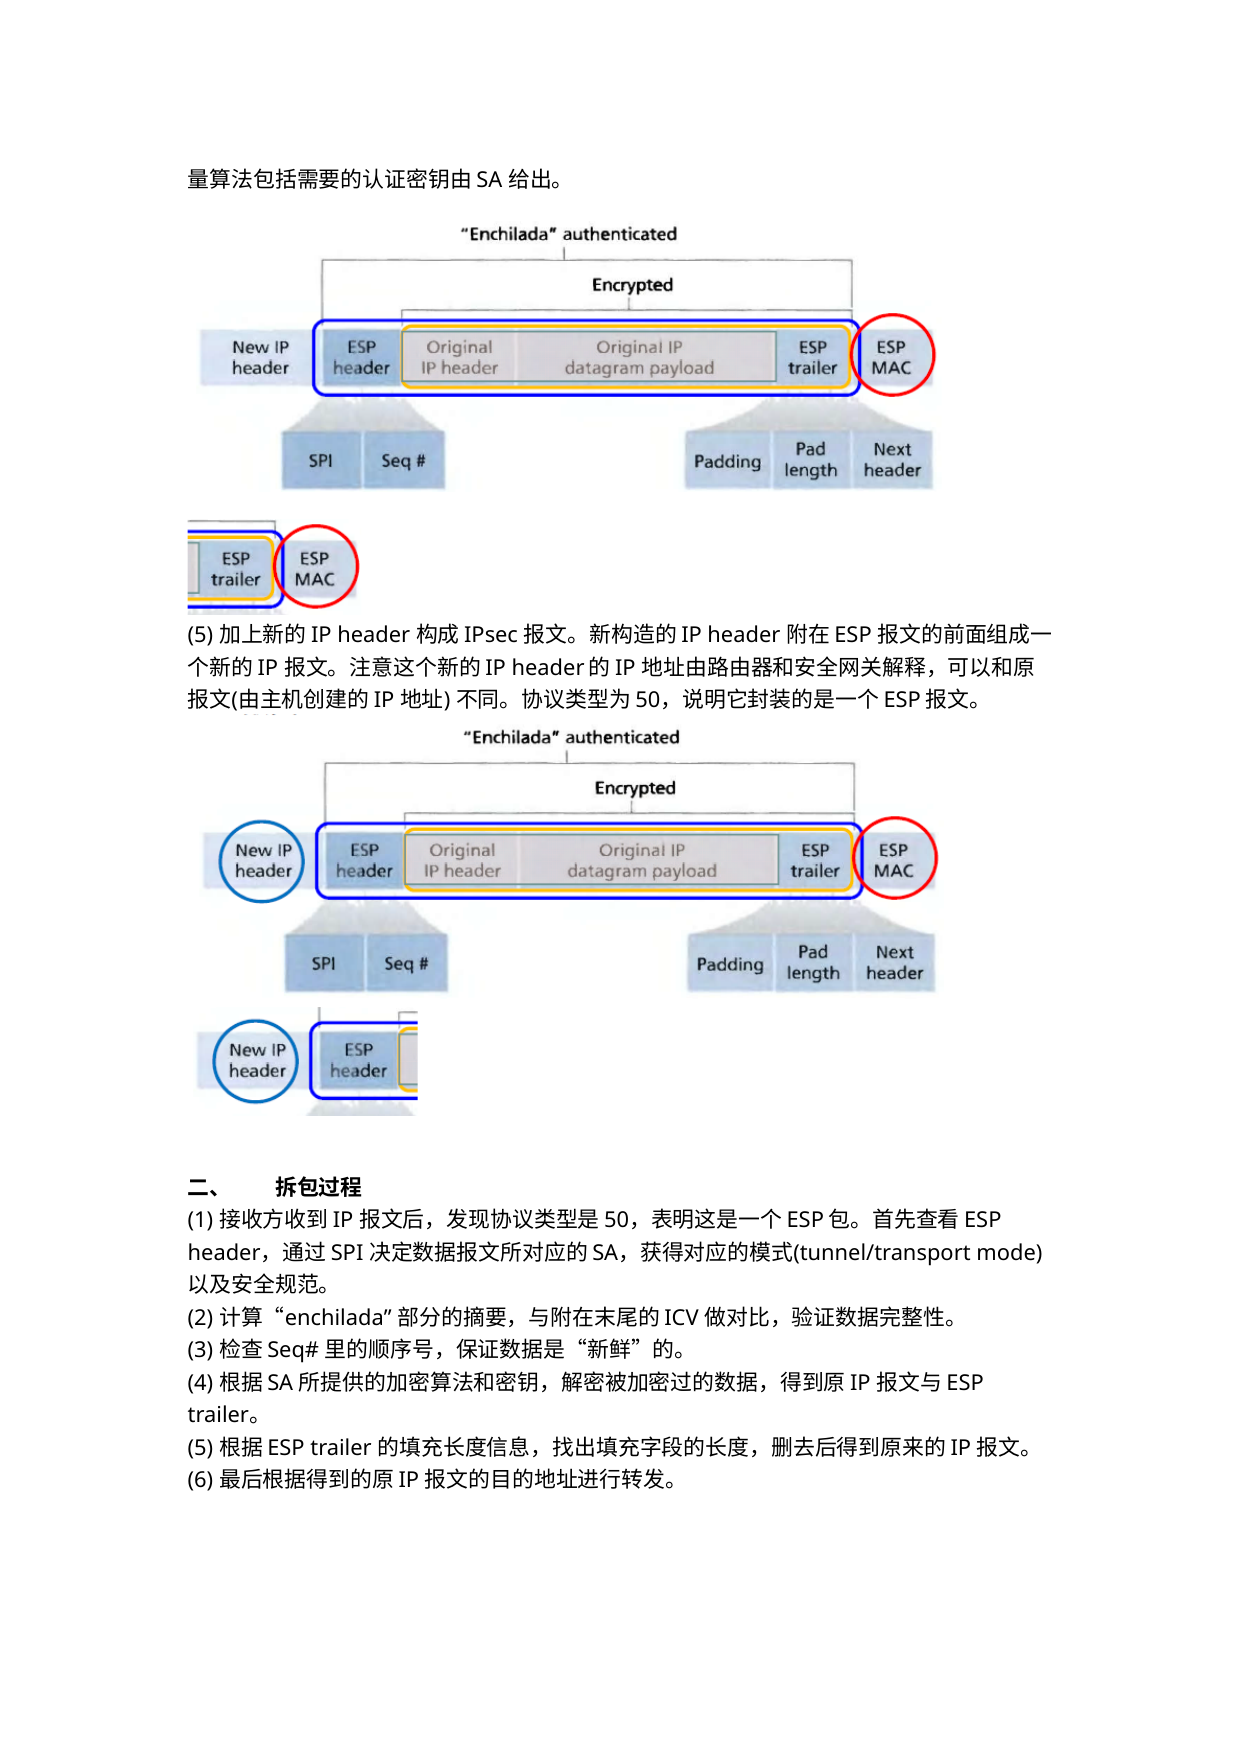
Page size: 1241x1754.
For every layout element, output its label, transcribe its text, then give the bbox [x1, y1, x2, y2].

text (1) 接收方收到IP 报文后，发现协议类型是50，表明这是一个ESP包。首先查看ESP header，通过SPI 决定数据报文所对应的SA，获得对应的模式(tunnel/transport mode) 以及安全规范。 [187, 1202, 1053, 1299]
text (6) 最后根据得到的原IP 报文的目的地址进行转发。 [187, 1462, 1053, 1494]
picture [187, 519, 362, 615]
text (4) 根据SA 所提供的加密算法和密钥，解密被加密过的数据，得到原IP 报文与ESP trailer。 [187, 1364, 1053, 1429]
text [187, 162, 1053, 194]
text (5) 根据ESP trailer 的填充长度信息，找出填充字段的长度，删去后得到原来的IP 报文。 [187, 1429, 1053, 1462]
text (5) 加上新的IP header 构成IPsec 报文。新构造的IP header 附在ESP 报文的前面组成一个新的IP 报文。注意这个新的IP header的IP 地址由路由器和安全网关解释，可以和原报文(由主机创建的IP 地址) 不同。协议类型为50，说明它封装的是一个ESP报文。 [187, 617, 1053, 714]
list 拆包过程 [187, 1169, 1053, 1202]
picture [187, 194, 951, 492]
picture [187, 714, 946, 999]
picture [187, 1007, 418, 1116]
text (3) 检查Seq# 里的顺序号，保证数据是“新鲜”的。 [187, 1332, 1053, 1364]
text (2) 计算“enchilada” 部分的摘要，与附在末尾的ICV 做对比，验证数据完整性。 [187, 1299, 1053, 1332]
